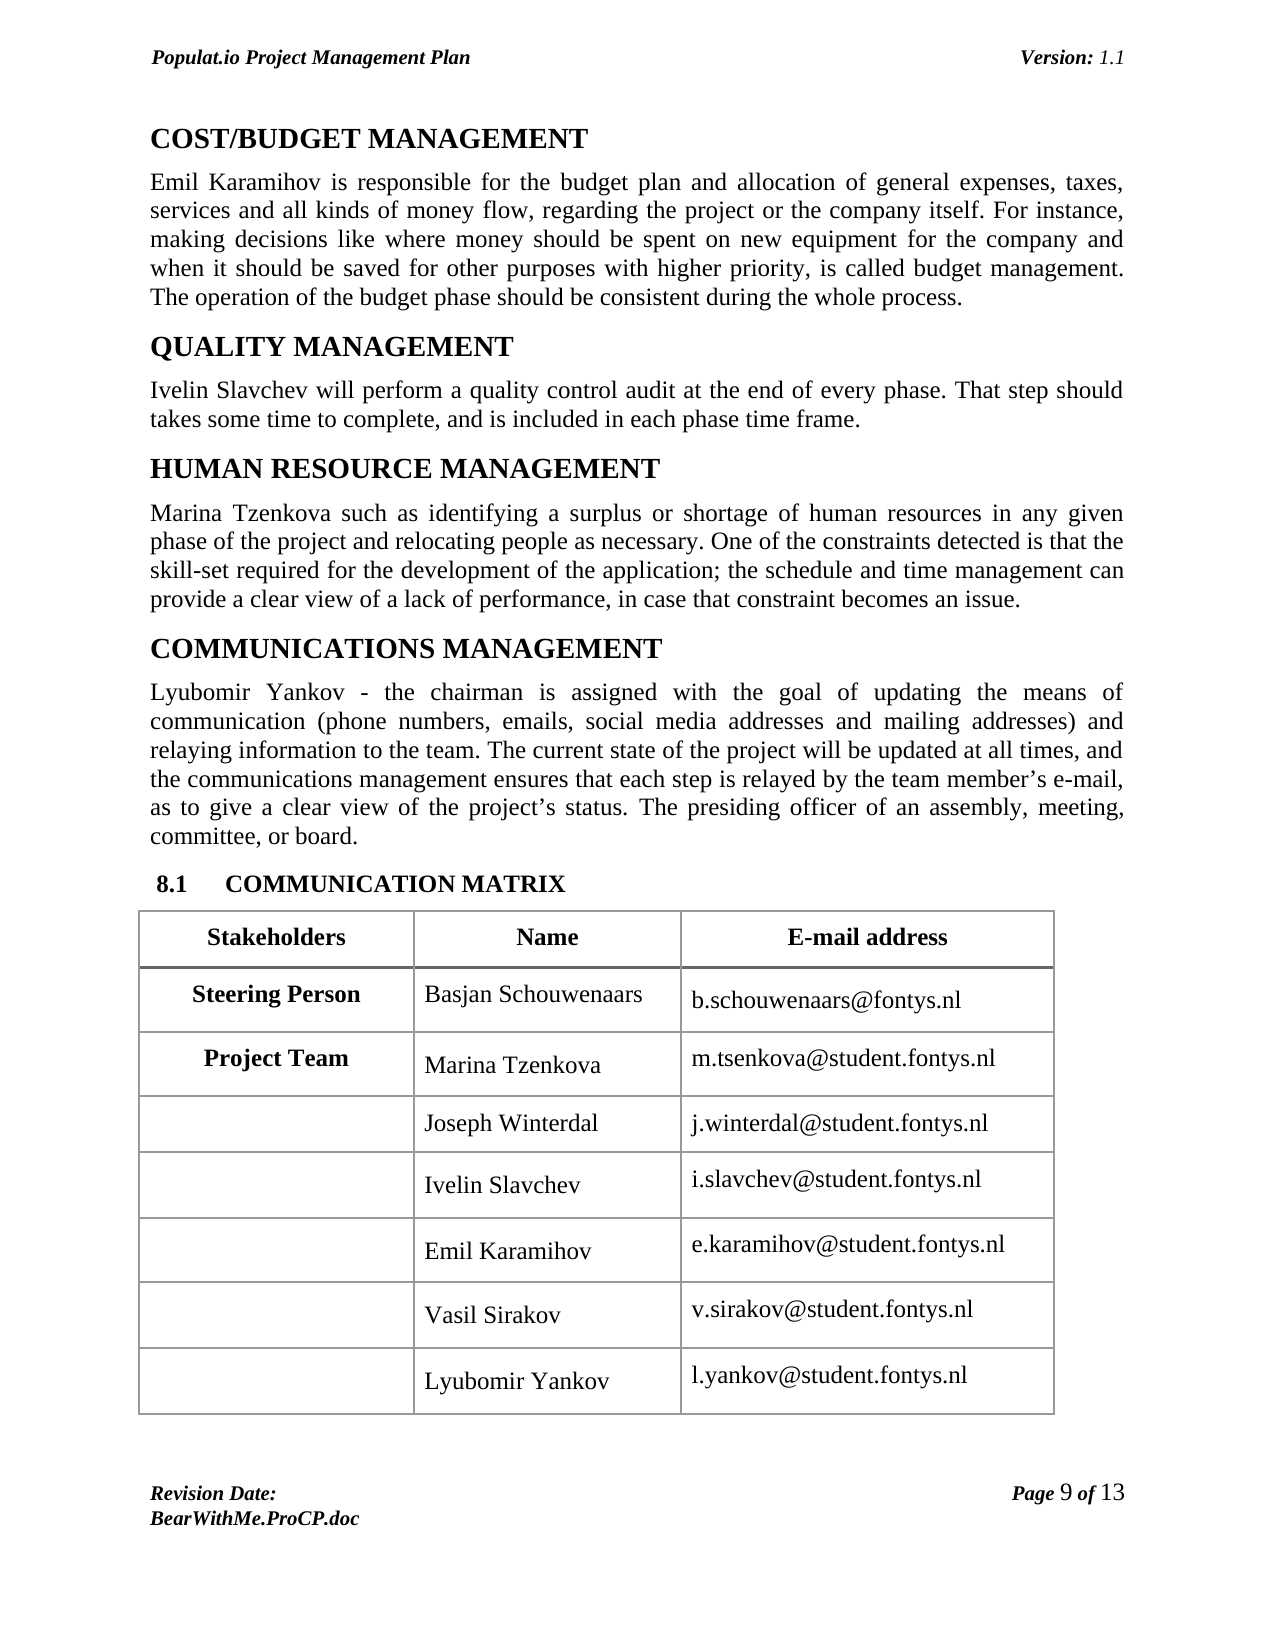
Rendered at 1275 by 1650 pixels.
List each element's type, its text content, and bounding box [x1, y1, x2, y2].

table_cell [140, 1349, 413, 1413]
table_cell Lyubomir Yankov [415, 1349, 680, 1413]
subtitle HUMAN RESOURCE MANAGEMENT [150, 452, 1125, 485]
table_cell Marina Tzenkova [415, 1033, 680, 1095]
table_cell [140, 1283, 413, 1347]
table_cell Joseph Winterdal [415, 1097, 680, 1151]
table_cell m.tsenkova@student.fontys.nl [682, 1033, 1053, 1095]
subtitle COMMUNICATION MATRIX [187, 869, 1125, 897]
text Lyubomir Yankov - the chairman is assigned with the goal of updating the means of communication (phone numbers, emails, social media addresses and mailing addresses) and relaying information to the team. The current state of the project will be updated at all times, and the communications management ensures that each step is relayed by the team member’s e-mail, as to give a clear view of the project’s status. The presiding officer of an assembly, meeting, committee, or board. [150, 677, 1125, 850]
table_cell e.karamihov@student.fontys.nl [682, 1219, 1053, 1281]
table_header Name [415, 912, 680, 966]
table_cell Ivelin Slavchev [415, 1153, 680, 1217]
text Emil Karamihov is responsible for the budget plan and allocation of general expenses, taxes, services and all kinds of money flow, regarding the project or the company itself. For instance, making decisions like where money should be spent on new equipment for the company and when it should be saved for other purposes with higher priority, is called budget management. The operation of the budget phase should be consistent during the whole process. [150, 167, 1125, 311]
table_cell [140, 1153, 413, 1217]
text Marina Tzenkova such as identifying a surplus or shortage of human resources in any given phase of the project and relocating people as necessary. One of the constraints detected is that the skill-set required for the development of the application; the schedule and time management can provide a clear view of a lack of performance, in case that constraint becomes an issue. [150, 498, 1125, 613]
table_cell Basjan Schouwenaars [415, 969, 680, 1031]
table_cell [140, 1097, 413, 1151]
subtitle COST/BUDGET MANAGEMENT [150, 121, 1125, 154]
text Ivelin Slavchev will perform a quality control audit at the end of every phase. That step should takes some time to complete, and is included in each phase time frame. [150, 375, 1125, 433]
table_cell Emil Karamihov [415, 1219, 680, 1281]
table_cell l.yankov@student.fontys.nl [682, 1349, 1053, 1413]
table_cell b.schouwenaars@fontys.nl [682, 969, 1053, 1031]
table_header Stakeholders [140, 912, 413, 966]
subtitle COMMUNICATIONS MANAGEMENT [150, 631, 1125, 665]
table_header E-mail address [682, 912, 1053, 966]
table_cell Vasil Sirakov [415, 1283, 680, 1347]
subtitle QUALITY MANAGEMENT [150, 329, 1125, 363]
table_cell v.sirakov@student.fontys.nl [682, 1283, 1053, 1347]
table_cell j.winterdal@student.fontys.nl [682, 1097, 1053, 1151]
table_cell Steering Person [140, 969, 413, 1031]
table_cell Project Team [140, 1033, 413, 1095]
table_cell [140, 1219, 413, 1281]
table_cell i.slavchev@student.fontys.nl [682, 1153, 1053, 1217]
